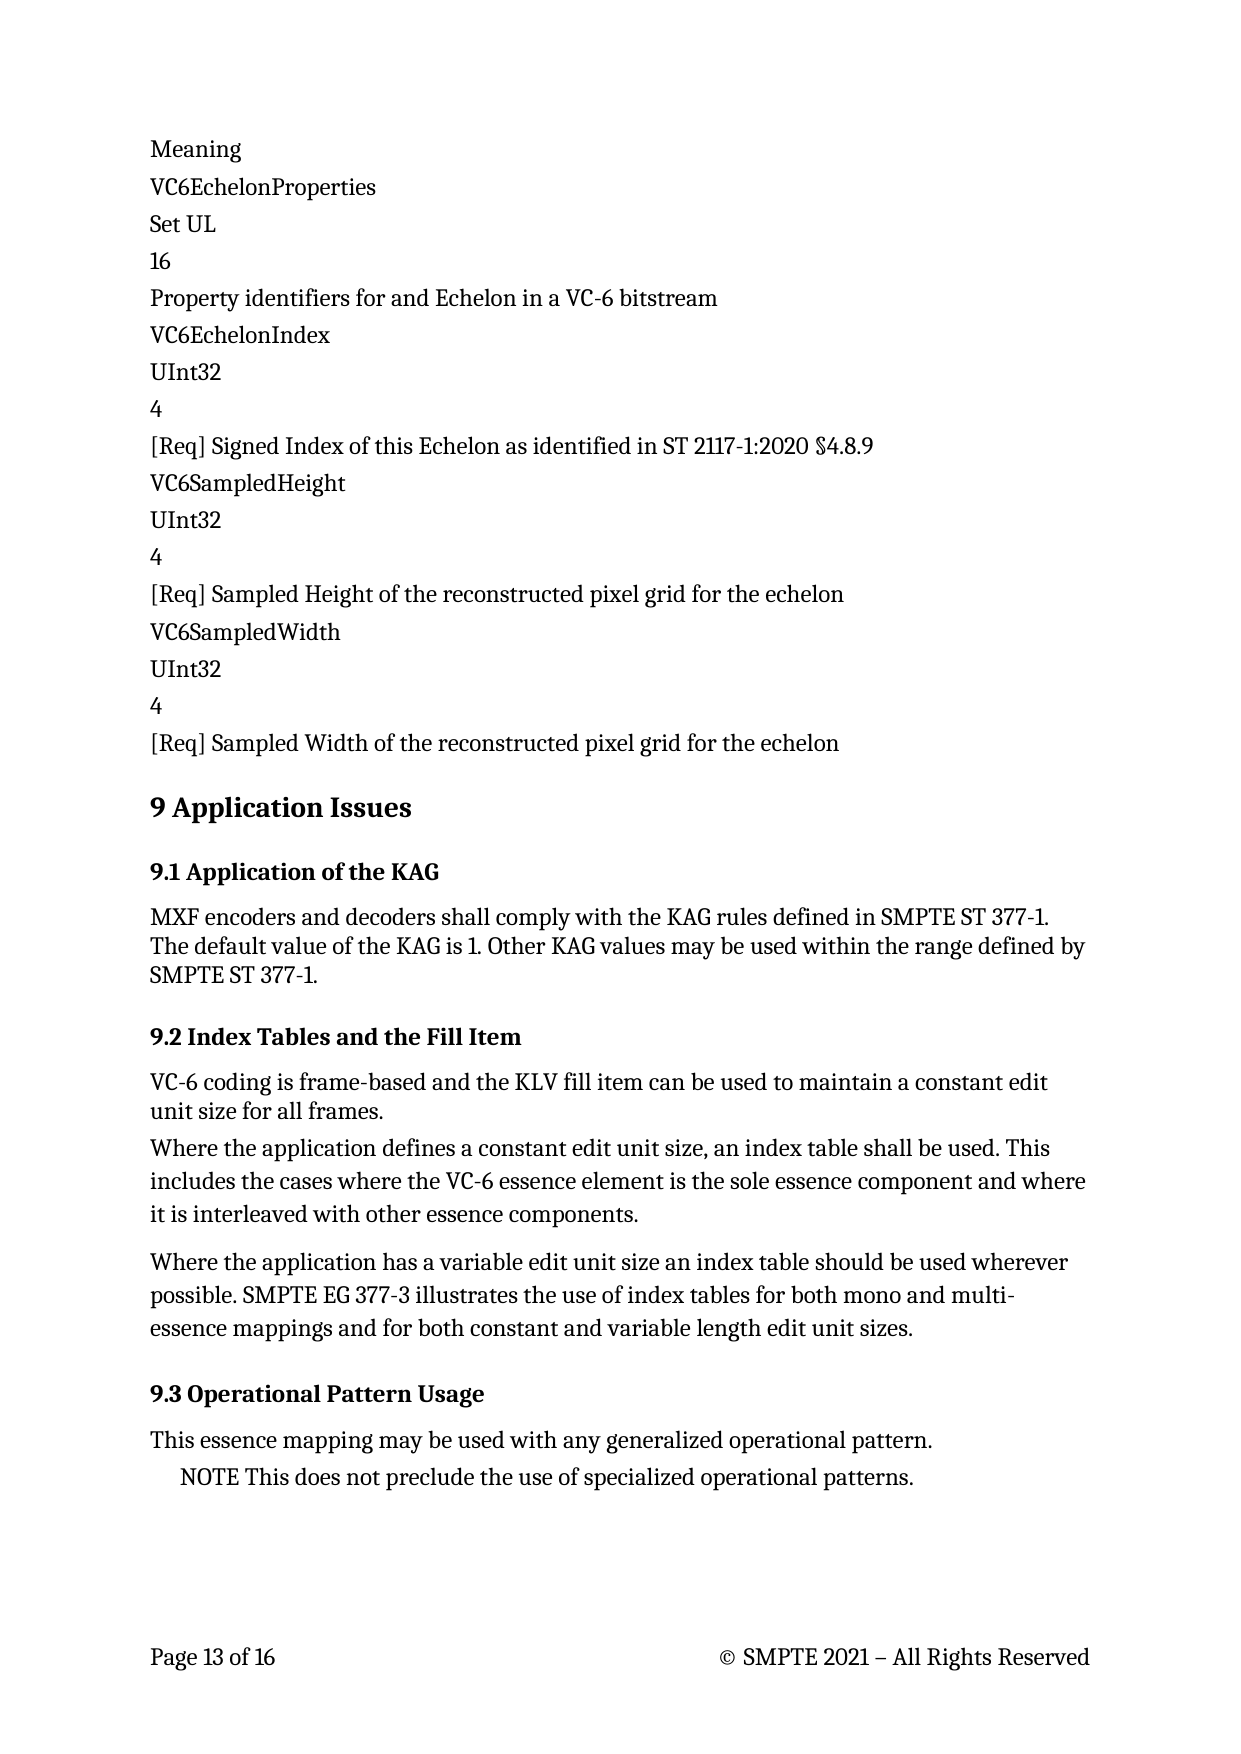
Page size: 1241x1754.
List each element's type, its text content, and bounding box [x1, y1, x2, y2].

subtitle 9.2 Index Tables and the Fill Item [150, 1023, 1090, 1051]
subtitle 9.3 Operational Pattern Usage [150, 1380, 1090, 1409]
text NOTE This does not preclude the use of specialized operational patterns. [179, 1463, 1090, 1491]
subtitle 9 Application Issues [150, 791, 1090, 824]
text Where the application defines a constant edit unit size, an index table shall be used. This includes the cases where the VC-6 essence element is the sole essence component and where it is interleaved with other essence components. [150, 1134, 1090, 1229]
subtitle 9.1 Application of the KAG [150, 858, 1090, 886]
text Where the application has a variable edit unit size an index table should be used wherever possible. SMPTE EG 377-3 illustrates the use of index tables for both mono and multi-essence mappings and for both constant and variable length edit unit sizes. [150, 1248, 1090, 1342]
